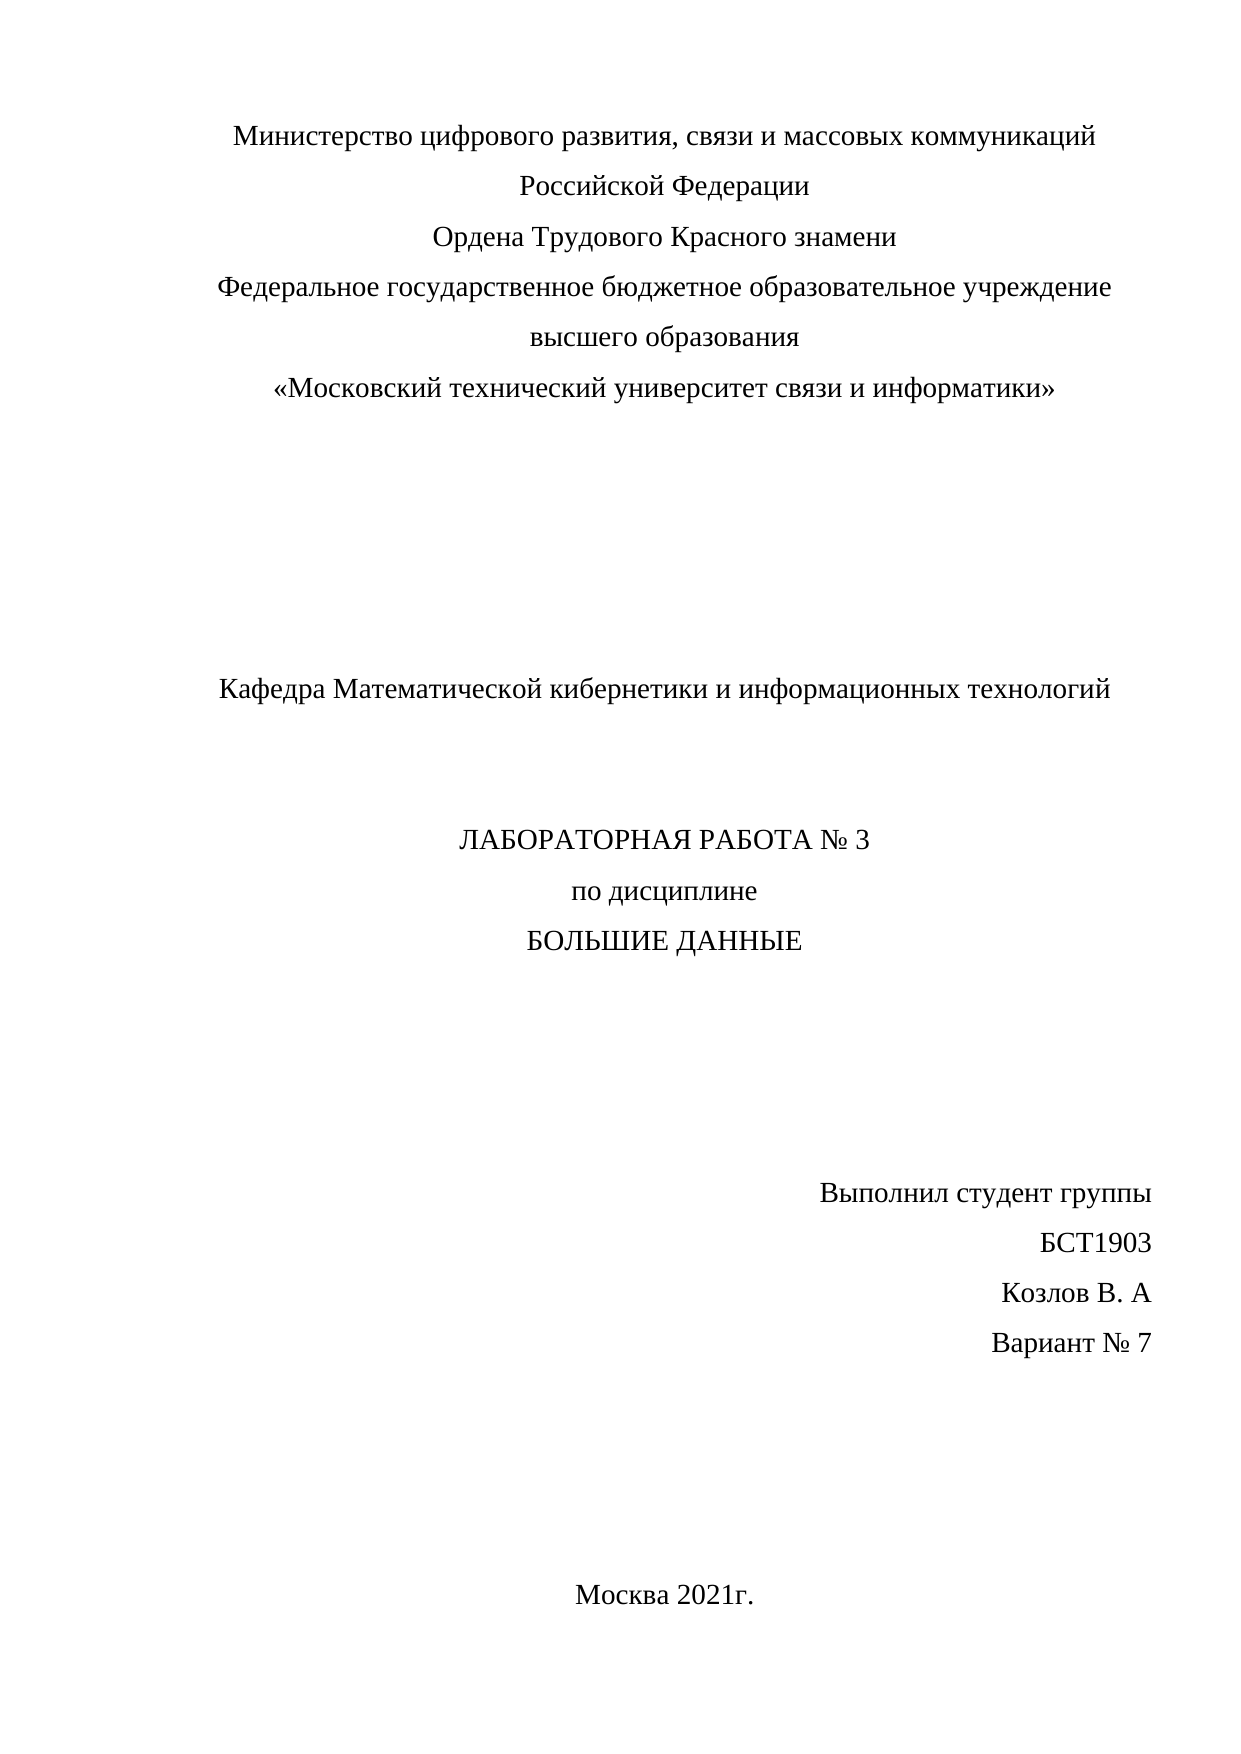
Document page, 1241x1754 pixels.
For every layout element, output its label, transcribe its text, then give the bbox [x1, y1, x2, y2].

text высшего образования [177, 319, 1152, 353]
text БОЛЬШИЕ ДАННЫЕ [177, 923, 1152, 957]
text по дисциплине [177, 873, 1152, 906]
text Выполнил студент группы [177, 1175, 1152, 1208]
text Москва 2021г. [177, 1577, 1152, 1611]
text ЛАБОРАТОРНАЯ РАБОТА № 3 [177, 822, 1152, 856]
text Козлов В. А [177, 1275, 1152, 1309]
text Федеральное государственное бюджетное образовательное учреждение [177, 269, 1152, 303]
text Вариант № 7 [177, 1326, 1152, 1359]
text Ордена Трудового Красного знамени [177, 219, 1152, 252]
text БСТ1903 [177, 1225, 1152, 1258]
text Министерство цифрового развития, связи и массовых коммуникаций Российской Федерации [177, 118, 1152, 202]
text «Московский технический университет связи и информатики» [177, 370, 1152, 403]
text Кафедра Математической кибернетики и информационных технологий [177, 672, 1152, 705]
